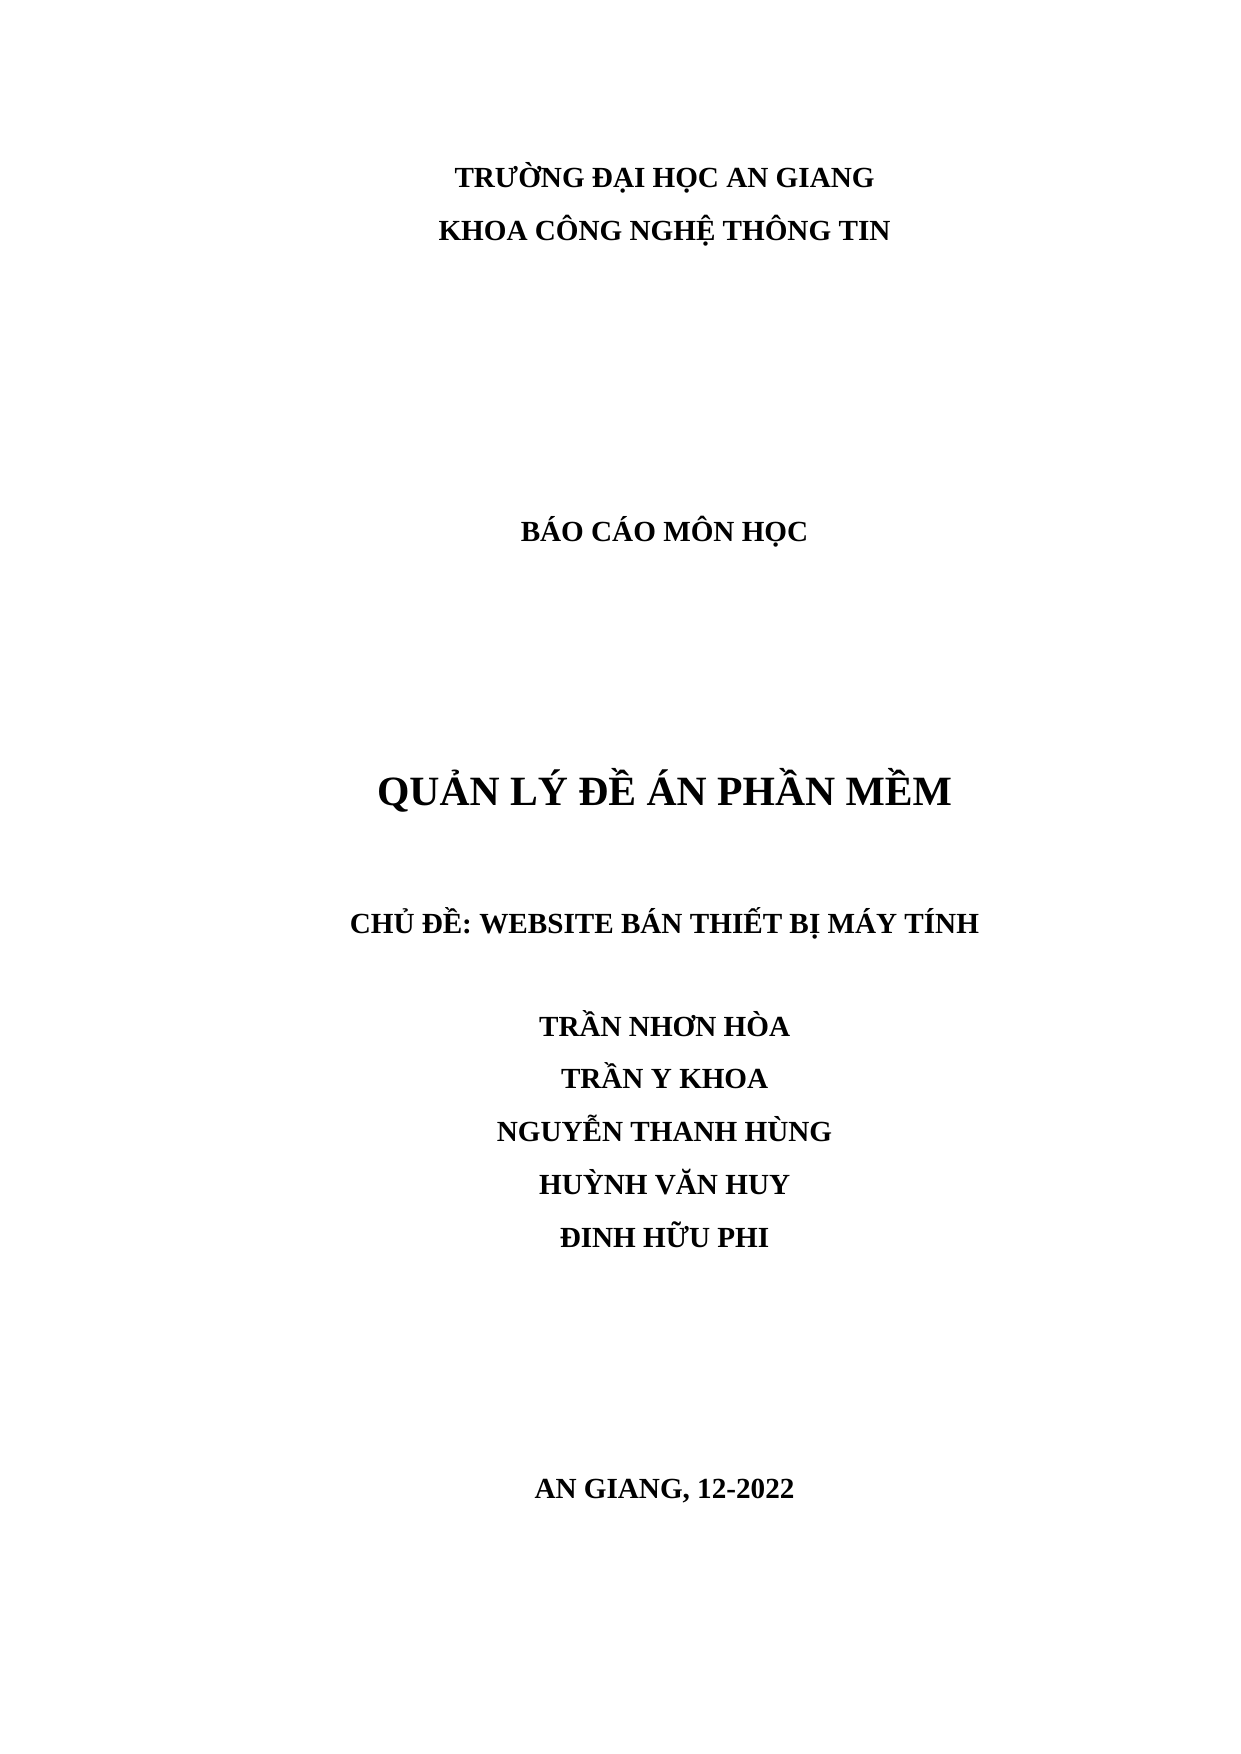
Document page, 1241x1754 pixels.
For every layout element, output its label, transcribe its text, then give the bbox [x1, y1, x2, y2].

text NGUYỄN THANH HÙNG [236, 1114, 1092, 1148]
text QUẢN LÝ ĐỀ ÁN PHẦN MỀM [236, 766, 1092, 814]
text AN GIANG, 12-2022 [236, 1472, 1092, 1505]
text ĐINH HỮU PHI [236, 1220, 1092, 1253]
text TRẦN Y KHOA [236, 1062, 1092, 1095]
text TRƯỜNG ĐẠI HỌC AN GIANG [236, 160, 1092, 194]
text TRẦN NHƠN HÒA [236, 1009, 1092, 1042]
text HUỲNH VĂN HUY [236, 1167, 1092, 1201]
text CHỦ ĐỀ: WEBSITE BÁN THIẾT BỊ MÁY TÍNH [236, 906, 1092, 940]
text KHOA CÔNG NGHỆ THÔNG TIN [236, 213, 1092, 246]
text BÁO CÁO MÔN HỌC [236, 514, 1092, 548]
